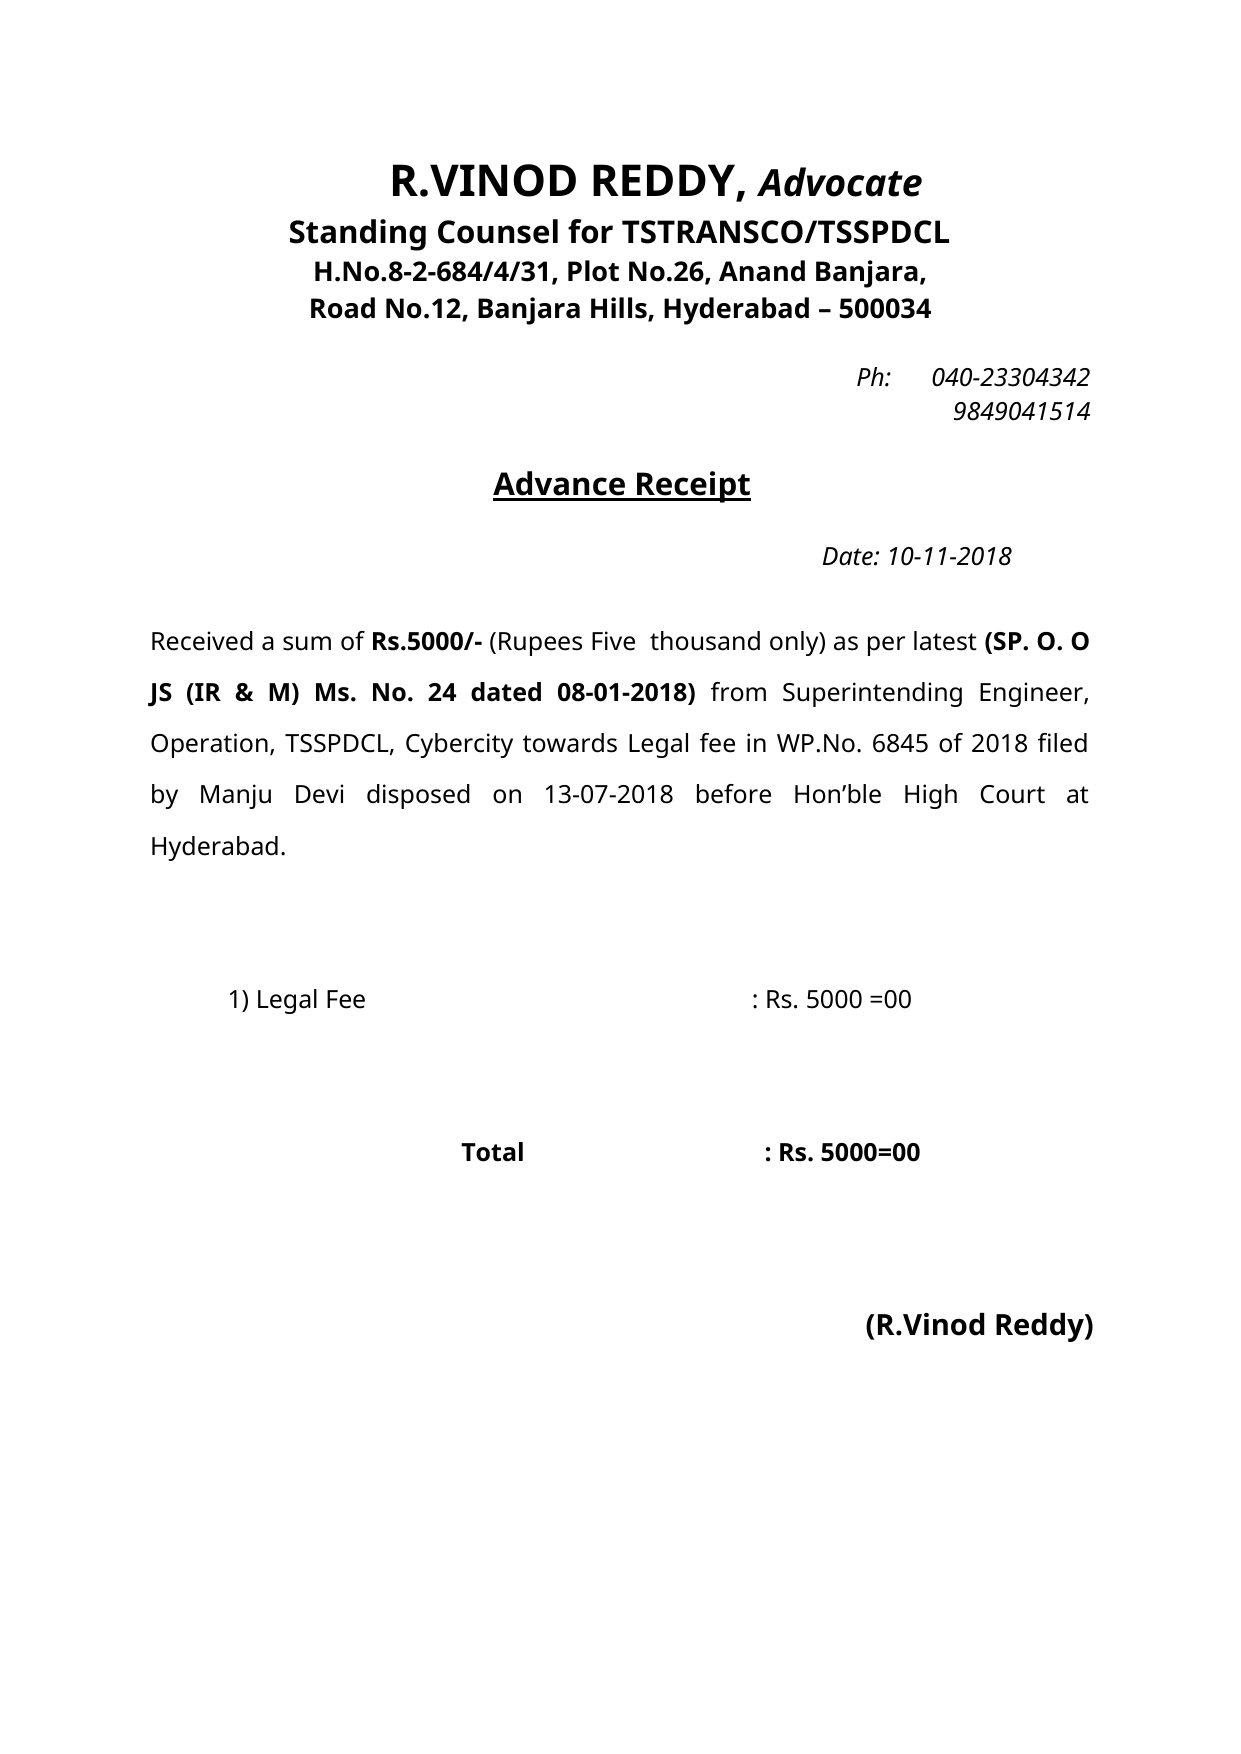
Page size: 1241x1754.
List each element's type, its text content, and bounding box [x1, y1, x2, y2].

text Ph: 040-23304342 [150, 360, 1090, 394]
text Total : Rs. 5000=00 [227, 1134, 975, 1168]
text Road No.12, Banjara Hills, – 500034 [150, 289, 1090, 326]
text Standing Counsel for TSTRANSCO/TSSPDCL [227, 209, 1012, 252]
text Received a sum of Rs.5000/- (Rupees Five thousand only) as per latest (SP. O. O JS (IR & M) Ms. No. 24 dated 08-01-2018) from Superintending Engineer, Operation, TSSPDCL, Cybercity towards Legal fee in WP.No. 6845 of 2018 filed by Manju Devi disposed on 13-07-2018 before Hon’ble High Court at Hyderabad. [150, 624, 1090, 862]
text 9849041514 [150, 394, 1090, 428]
text 1) Legal Fee : Rs. 5000 =00 [227, 981, 975, 1015]
text H.No.8-2-684/4/31, Plot No.26, Anand Banjara, [150, 252, 1090, 289]
text R.VINOD REDDY, Advocate [227, 150, 1012, 209]
text Advance Receipt [150, 462, 1094, 505]
text (R.Vinod Reddy) [677, 1304, 1094, 1344]
text Date: 10-11-2018 [227, 539, 1012, 573]
